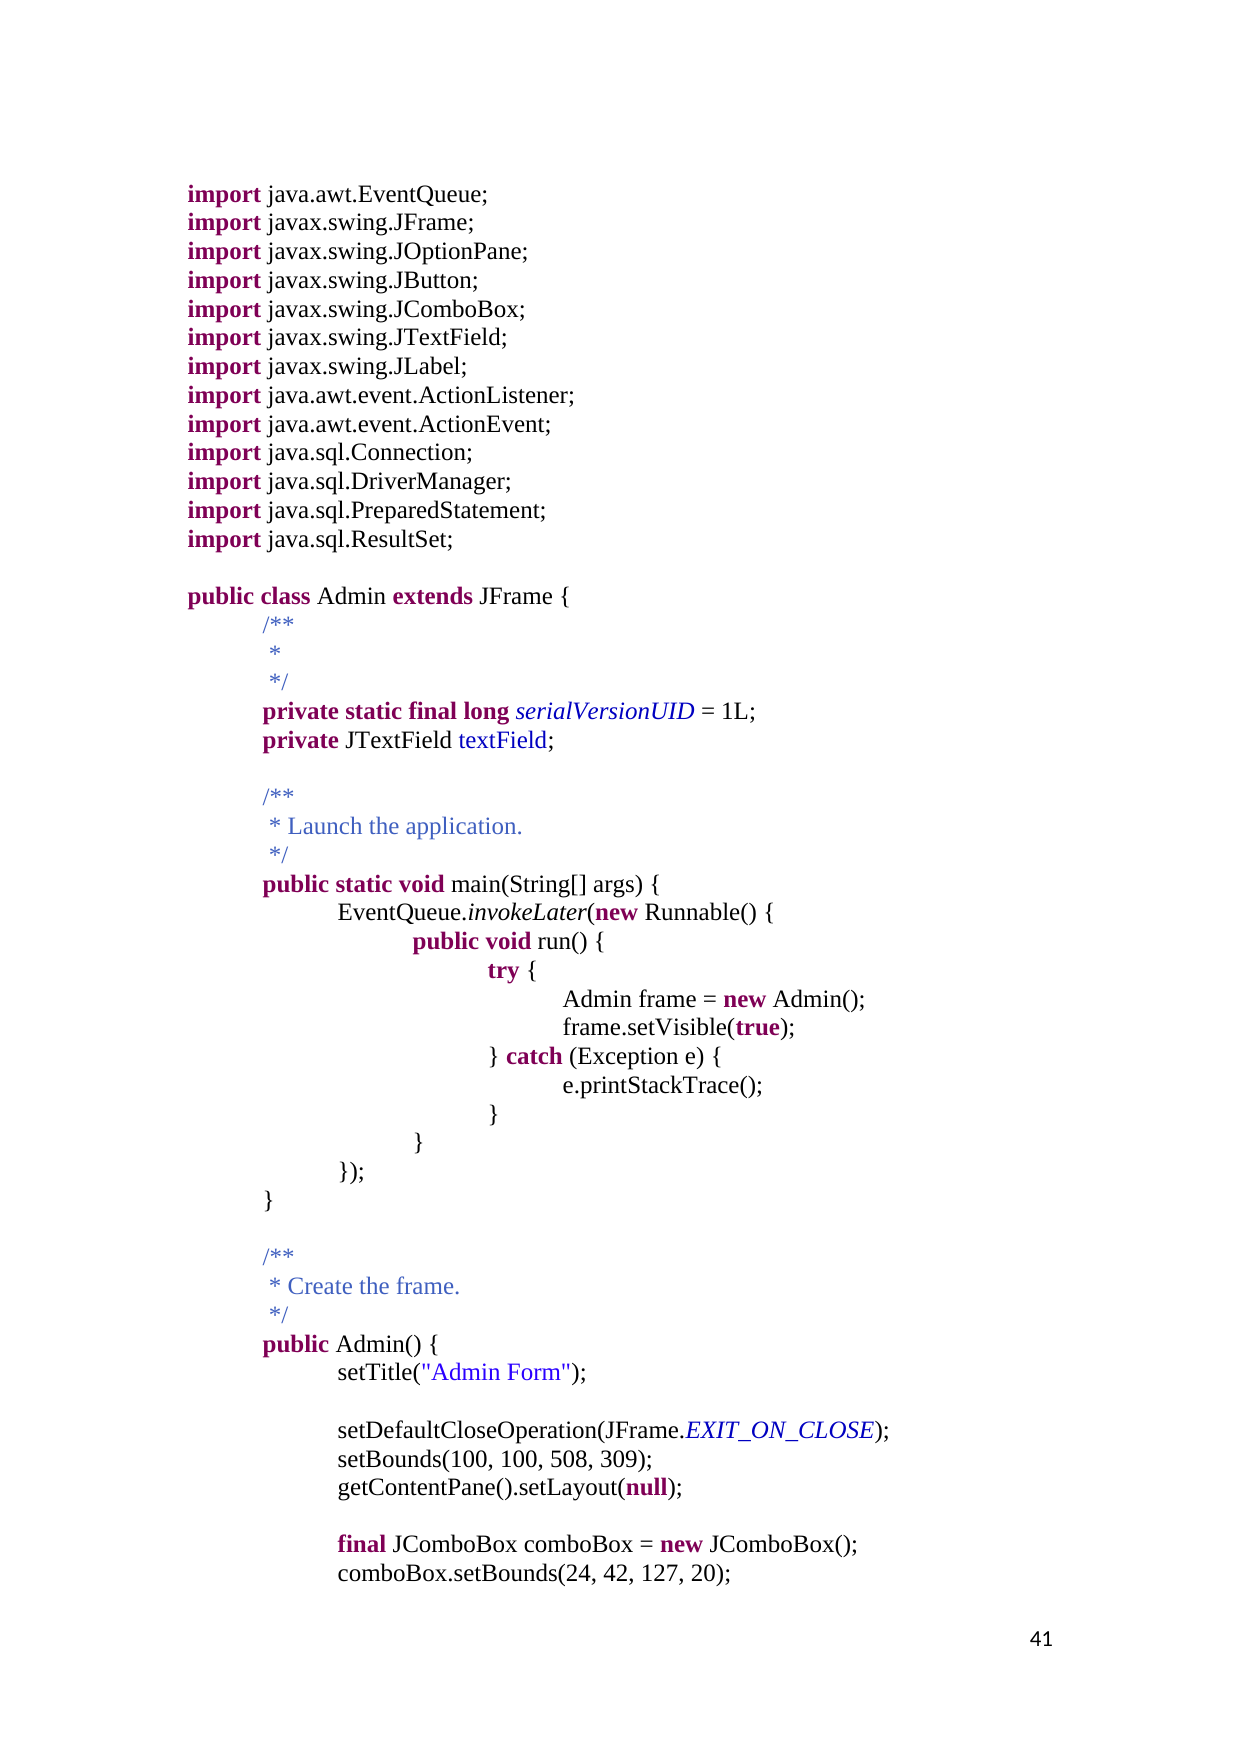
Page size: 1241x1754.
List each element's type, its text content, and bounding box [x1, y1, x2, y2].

text } catch (Exception e) { [187, 1041, 1053, 1070]
text import java.awt.event.ActionListener; [187, 380, 1053, 409]
text e.printStackTrace(); [187, 1070, 1053, 1099]
text public class Admin extends JFrame { [187, 581, 1053, 610]
text } [187, 1185, 1053, 1214]
text import java.sql.ResultSet; [187, 524, 1053, 552]
text */ [187, 667, 1053, 696]
text /** [187, 610, 1053, 639]
text import javax.swing.JComboBox; [187, 294, 1053, 322]
text private static final long serialVersionUID = 1L; [187, 696, 1053, 725]
text */ [187, 840, 1053, 869]
text import javax.swing.JTextField; [187, 322, 1053, 351]
text comboBox.setBounds(24, 42, 127, 20); [187, 1558, 1053, 1587]
text import java.sql.PreparedStatement; [187, 495, 1053, 524]
text /** [187, 1242, 1053, 1271]
text Admin frame = new Admin(); [187, 984, 1053, 1012]
text final JComboBox comboBox = new JComboBox(); [187, 1529, 1053, 1558]
text import java.awt.EventQueue; [187, 179, 1053, 207]
text } [187, 1099, 1053, 1127]
text }); [187, 1156, 1053, 1185]
text setDefaultCloseOperation(JFrame.EXIT_ON_CLOSE); [187, 1415, 1053, 1444]
text import java.sql.DriverManager; [187, 466, 1053, 495]
text import javax.swing.JButton; [187, 265, 1053, 294]
text setTitle("Admin Form"); [187, 1357, 1053, 1386]
text import javax.swing.JLabel; [187, 351, 1053, 380]
text try { [187, 955, 1053, 984]
text * Create the frame. [187, 1271, 1053, 1300]
text getContentPane().setLayout(null); [187, 1472, 1053, 1501]
text public Admin() { [187, 1329, 1053, 1357]
text import javax.swing.JOptionPane; [187, 236, 1053, 265]
text import javax.swing.JFrame; [187, 207, 1053, 236]
text import java.awt.event.ActionEvent; [187, 409, 1053, 437]
text private JTextField textField; [187, 725, 1053, 754]
text * [187, 639, 1053, 667]
text */ [187, 1300, 1053, 1329]
text import java.sql.Connection; [187, 437, 1053, 466]
text } [187, 1127, 1053, 1156]
text setBounds(100, 100, 508, 309); [187, 1444, 1053, 1472]
text * Launch the application. [187, 811, 1053, 840]
text public void run() { [187, 926, 1053, 955]
text public static void main(String[] args) { [187, 869, 1053, 897]
text EventQueue.invokeLater(new Runnable() { [187, 897, 1053, 926]
text frame.setVisible(true); [187, 1012, 1053, 1041]
text /** [187, 782, 1053, 811]
